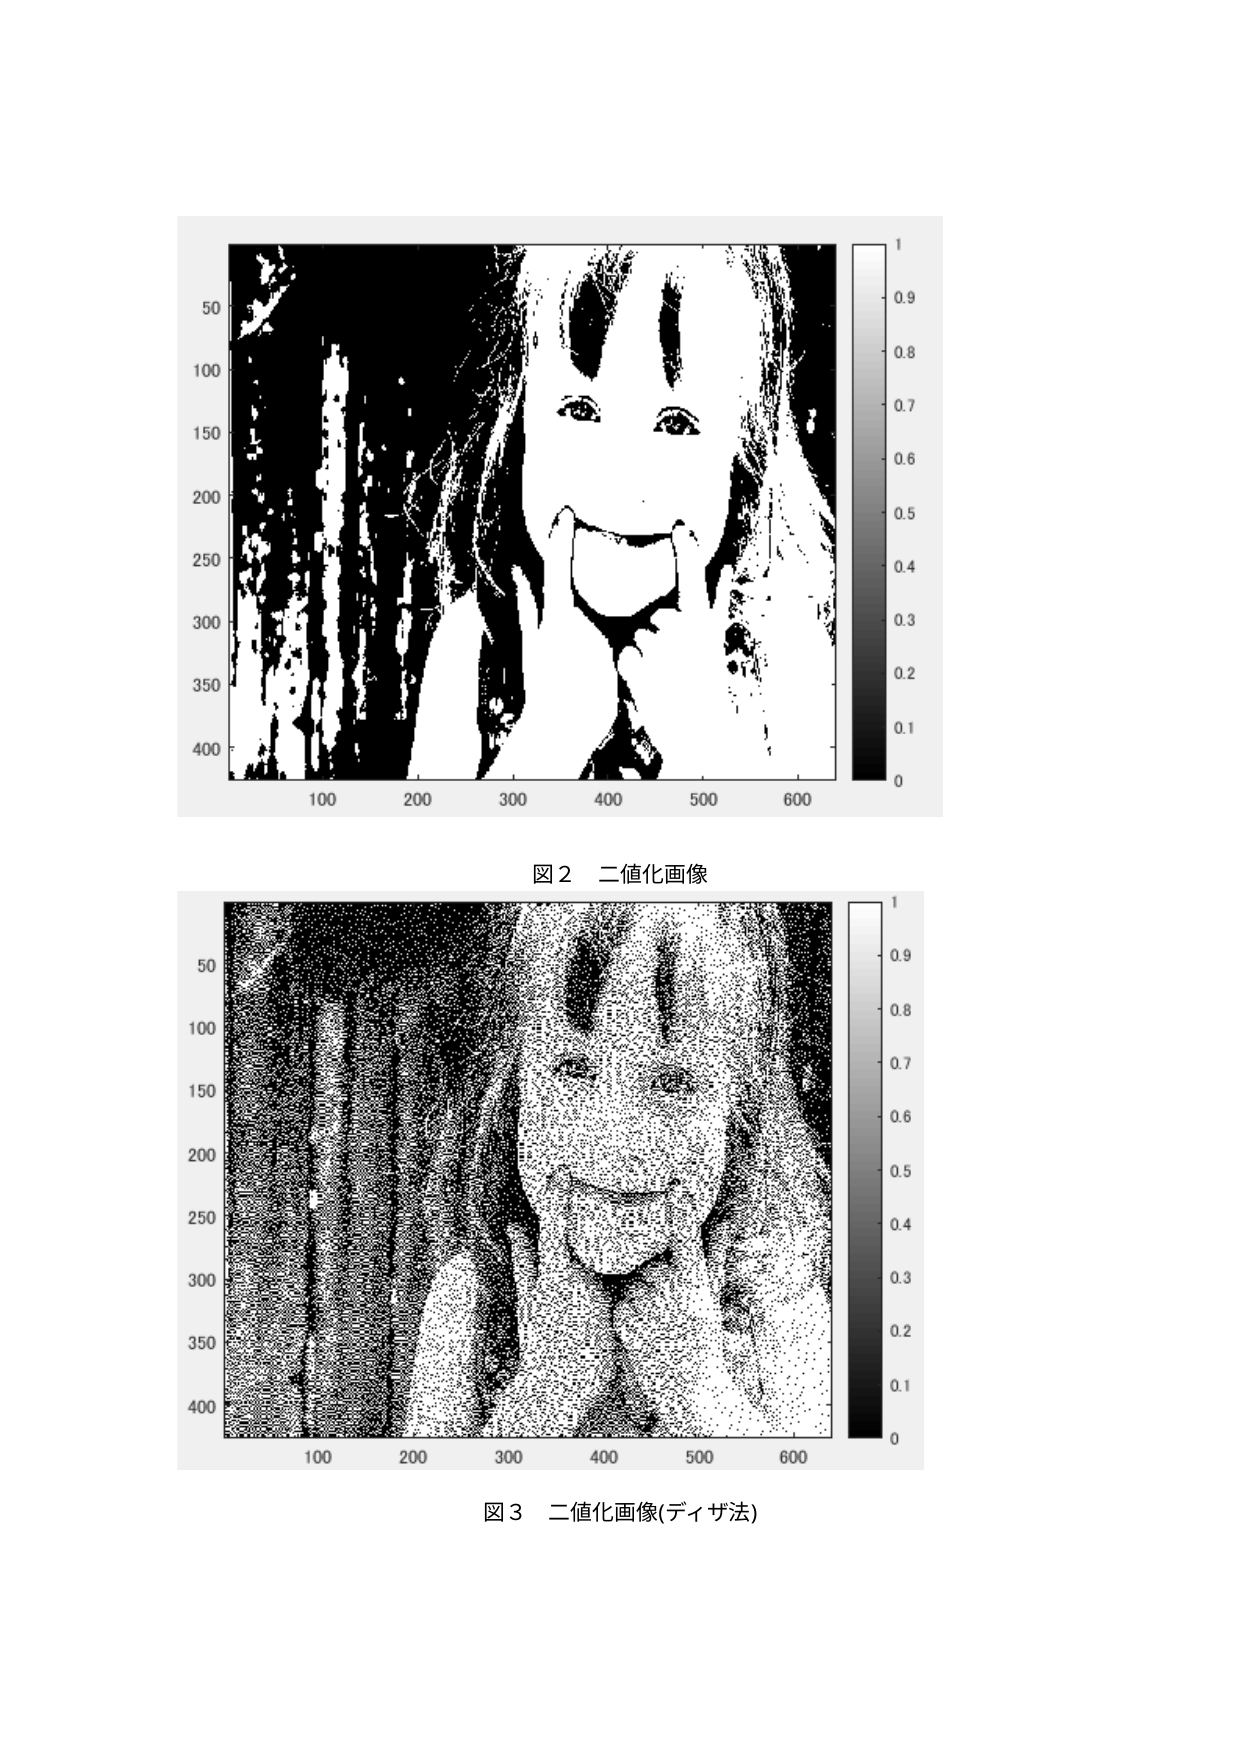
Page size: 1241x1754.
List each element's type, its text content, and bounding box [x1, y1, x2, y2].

picture [177, 891, 925, 1470]
text 図２ 二値化画像 [177, 854, 1063, 892]
picture [177, 216, 943, 817]
text 図３ 二値化画像(ディザ法) [177, 1492, 1063, 1529]
